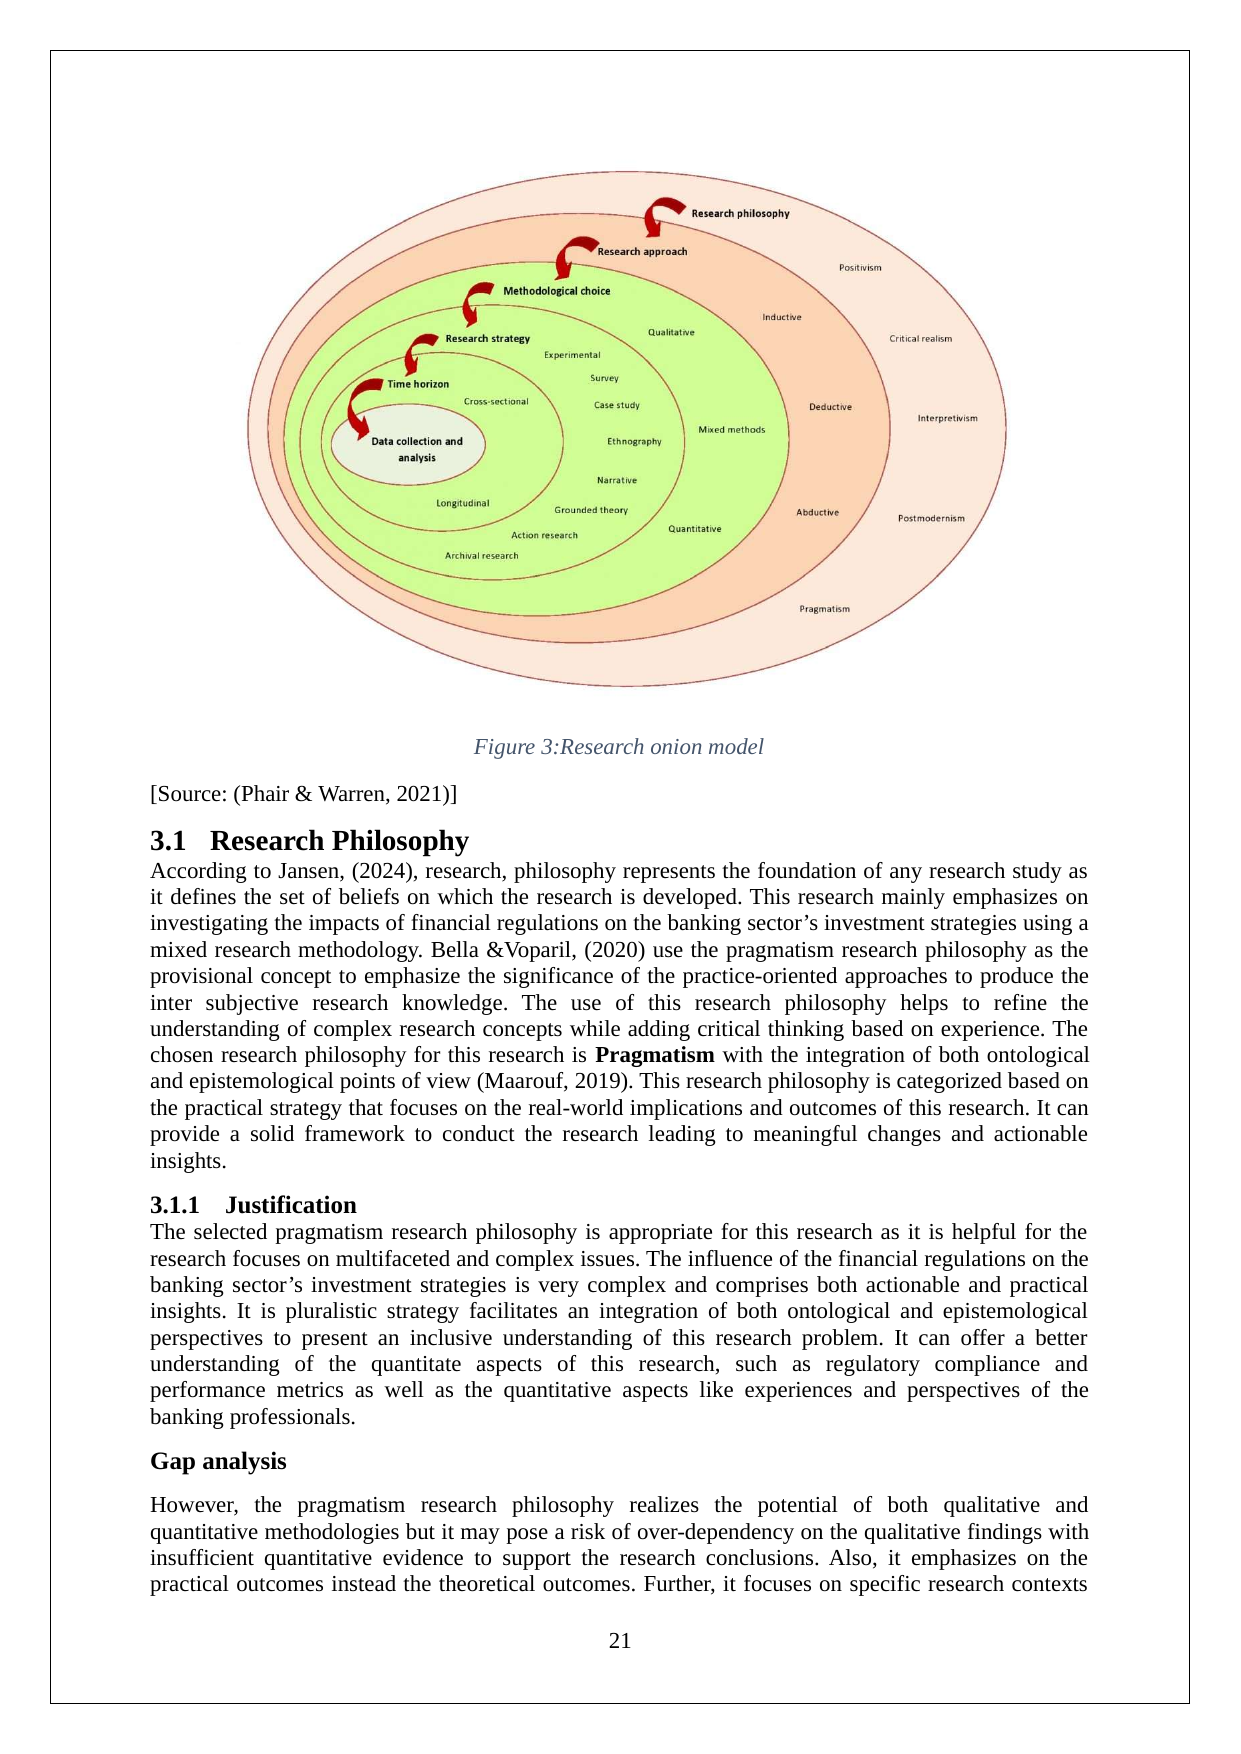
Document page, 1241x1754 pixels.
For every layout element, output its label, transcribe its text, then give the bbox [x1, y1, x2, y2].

text Figure 3:Research onion model [150, 733, 1090, 759]
text According to Jansen, (2024), research, philosophy represents the foundation of any research study as it defines the set of beliefs on which the research is developed. This research mainly emphasizes on investigating the impacts of financial regulations on the banking sector’s investment strategies using a mixed research methodology. Bella &Voparil, (2020) use the pragmatism research philosophy as the provisional concept to emphasize the significance of the practice-oriented approaches to produce the inter subjective research knowledge. The use of this research philosophy helps to refine the understanding of complex research concepts while adding critical thinking based on experience. The chosen research philosophy for this research is Pragmatism with the integration of both ontological and epistemological points of view (Maarouf, 2019). This research philosophy is categorized based on the practical strategy that focuses on the real-world implications and outcomes of this research. It can provide a solid framework to conduct the research leading to meaningful changes and actionable insights. [150, 857, 1090, 1173]
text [150, 1491, 1090, 1597]
text [Source: (Phair & Warren, 2021)] [150, 780, 1090, 807]
picture [219, 150, 1021, 717]
subtitle Research Philosophy [150, 823, 1090, 857]
subtitle Justification [150, 1190, 1090, 1218]
text The selected pragmatism research philosophy is appropriate for this research as it is helpful for the research focuses on multifaceted and complex issues. The influence of the financial regulations on the banking sector’s investment strategies is very complex and comprises both actionable and practical insights. It is pluralistic strategy facilitates an integration of both ontological and epistemological perspectives to present an inclusive understanding of this research problem. It can offer a better understanding of the quantitate aspects of this research, such as regulatory compliance and performance metrics as well as the quantitative aspects like experiences and perspectives of the banking professionals. [150, 1218, 1090, 1429]
text Gap analysis [150, 1446, 1090, 1475]
